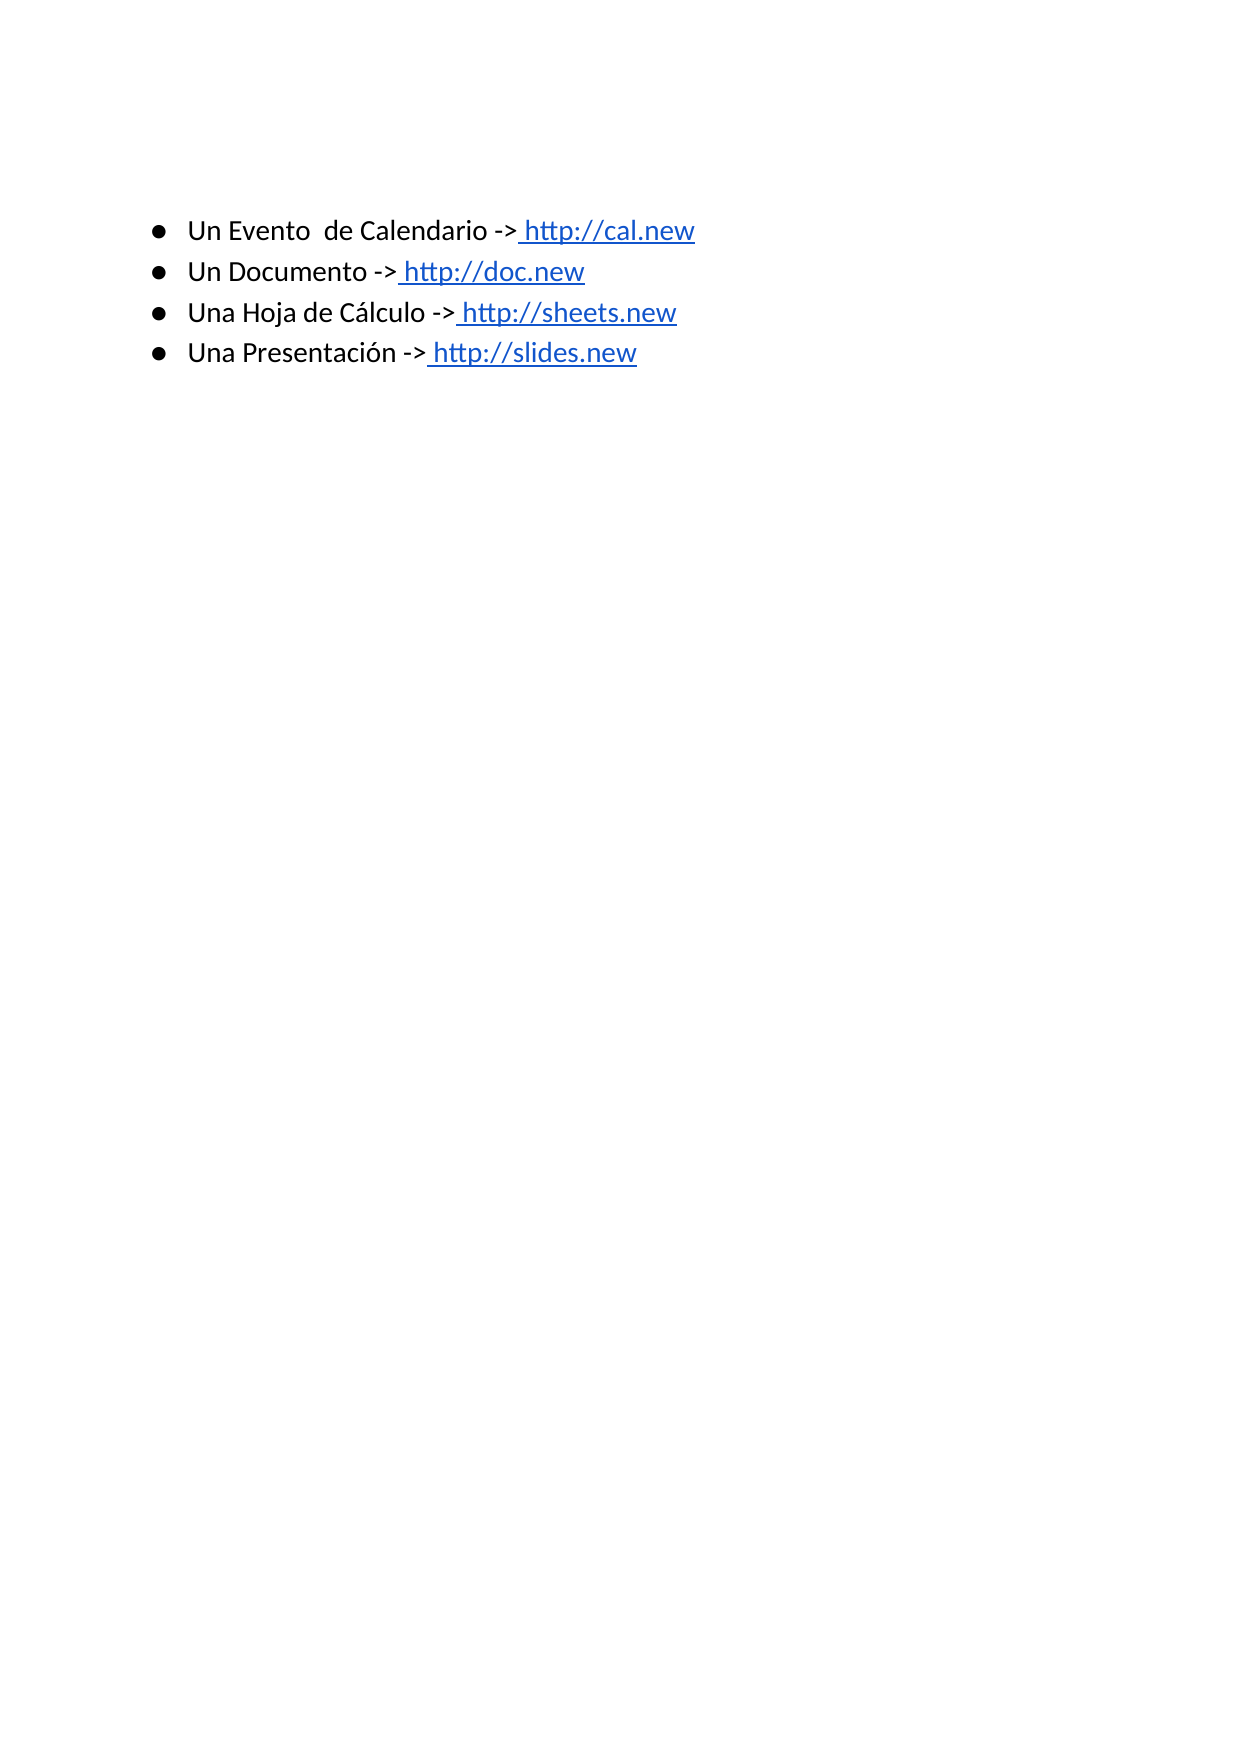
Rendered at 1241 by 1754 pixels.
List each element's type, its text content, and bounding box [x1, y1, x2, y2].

list Un Evento de Calendario -> http://cal.new [150, 212, 1128, 247]
list Una Presentación -> http://slides.new [150, 334, 1128, 370]
list Un Documento -> http://doc.new [150, 253, 1128, 288]
list Una Hoja de Cálculo -> http://sheets.new [150, 294, 1128, 329]
